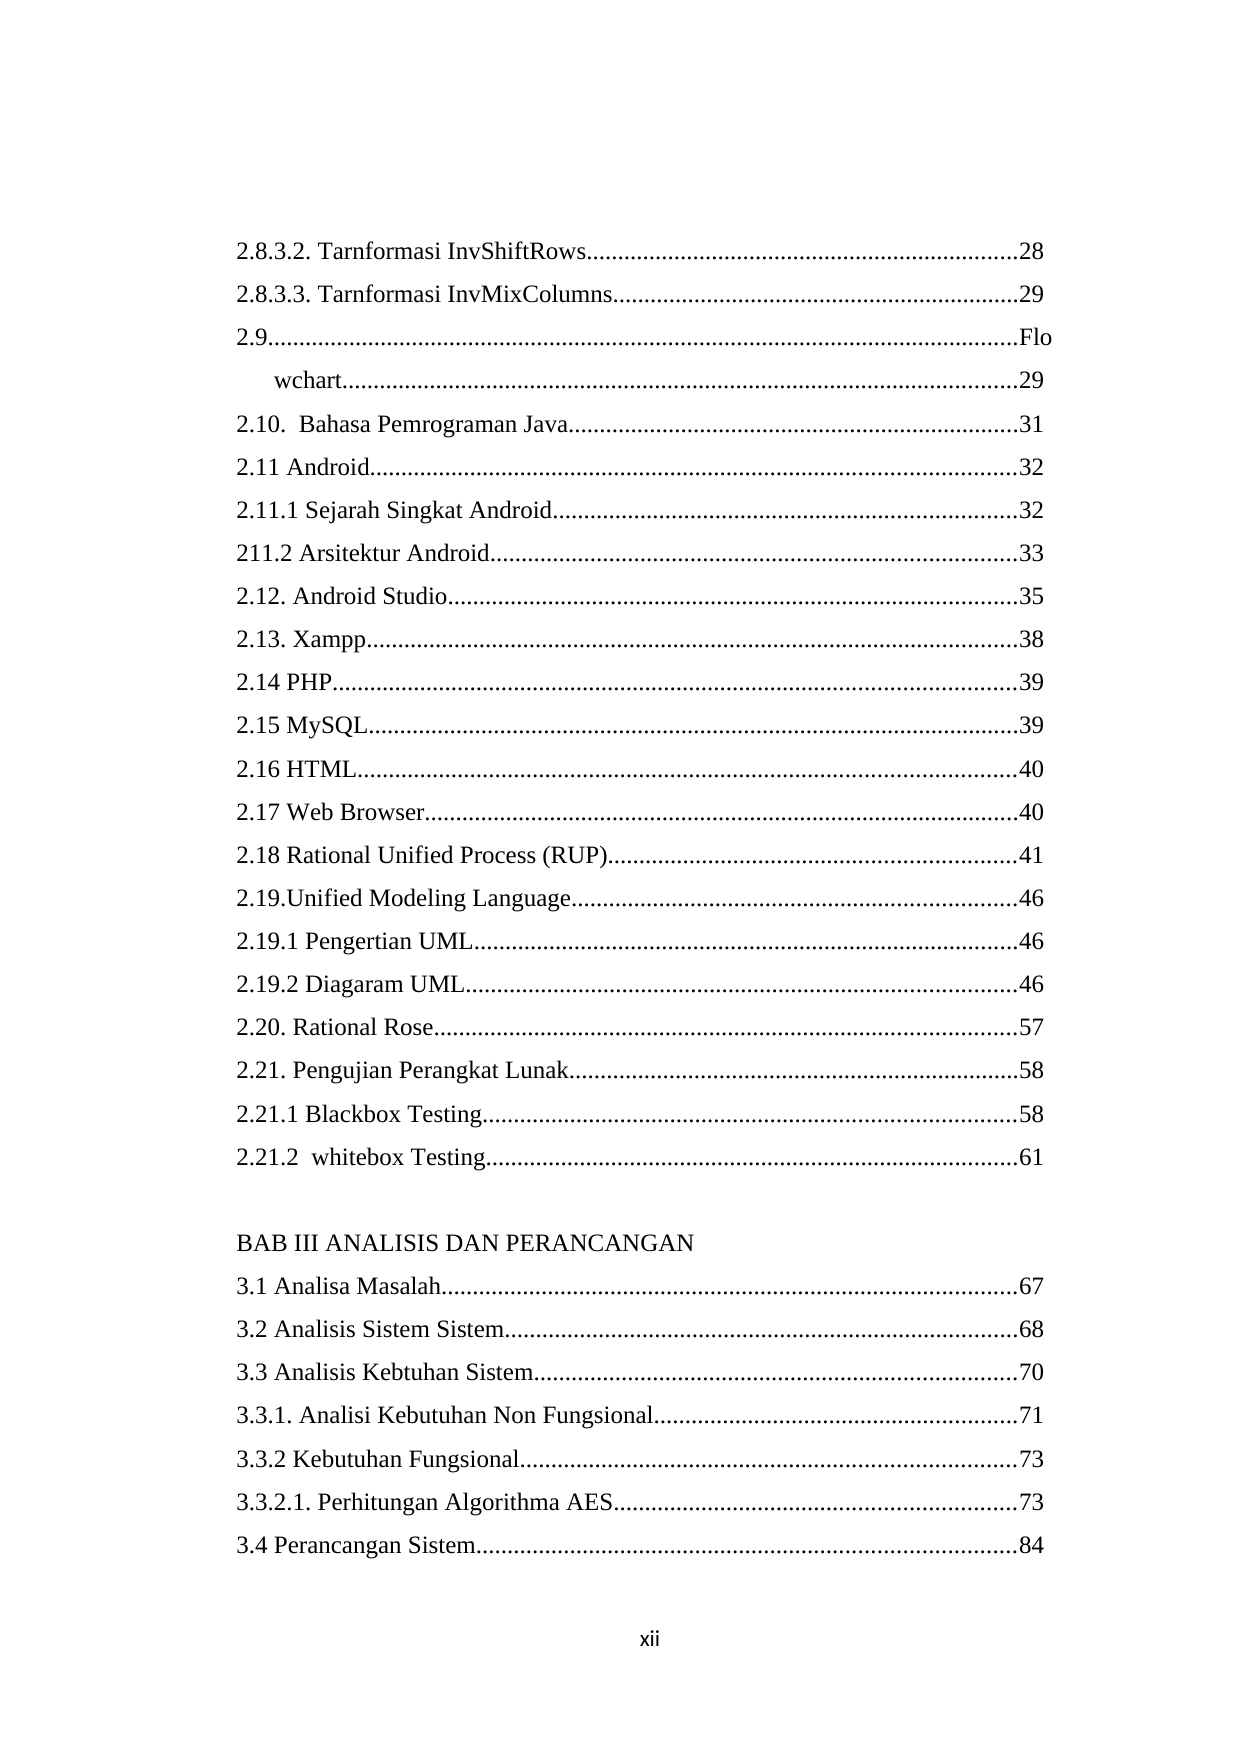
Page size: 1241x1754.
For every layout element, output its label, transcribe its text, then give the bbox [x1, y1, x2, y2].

list Perancangan Sistem 84 [236, 1530, 1063, 1559]
text 2.15 MySQL 39 [236, 711, 1063, 739]
text 2.19.2 Diagaram UML 46 [236, 969, 1063, 998]
list Analisis Kebtuhan Sistem 70 [236, 1357, 1063, 1386]
text 2.19.Unified Modeling Language 46 [236, 883, 1063, 912]
text 2.17 Web Browser 40 [236, 797, 1063, 826]
list 2.11.1 Sejarah Singkat Android 32 [236, 495, 1063, 524]
list Flowchart 29 [236, 322, 1063, 394]
list whitebox Testing 61 [236, 1142, 1063, 1171]
list Analisa Masalah 67 [236, 1271, 1063, 1300]
text 2.8.3.3. Tarnformasi InvMixColumns 29 [236, 279, 1063, 308]
text 2.21.1 Blackbox Testing 58 [236, 1099, 1063, 1127]
list 2.11 Android 32 [236, 452, 1063, 481]
text 2.12. Android Studio 35 [236, 581, 1063, 610]
text 2.14 PHP 39 [236, 667, 1063, 696]
text 2.13. Xampp 38 [236, 624, 1063, 653]
text 2.10. Bahasa Pemrograman Java 31 [236, 409, 1063, 437]
text 2.18 Rational Unified Process (RUP) 41 [236, 840, 1063, 869]
text 2.16 HTML 40 [236, 754, 1063, 782]
text 2.20. Rational Rose 57 [236, 1012, 1063, 1041]
text 2.19.1 Pengertian UML 46 [236, 926, 1063, 955]
text 3.3.2.1. Perhitungan Algorithma AES 73 [236, 1487, 1063, 1516]
text 2.8.3.2. Tarnformasi InvShiftRows 28 [236, 236, 1063, 265]
text 3.3.2 Kebutuhan Fungsional 73 [236, 1444, 1063, 1472]
list Analisis Sistem Sistem 68 [236, 1314, 1063, 1343]
text 2.21. Pengujian Perangkat Lunak 58 [236, 1056, 1063, 1084]
text BAB III ANALISIS DAN PERANCANGAN [236, 1228, 1063, 1257]
text 3.3.1. Analisi Kebutuhan Non Fungsional 71 [236, 1401, 1063, 1429]
list 211.2 Arsitektur Android 33 [236, 538, 1063, 567]
